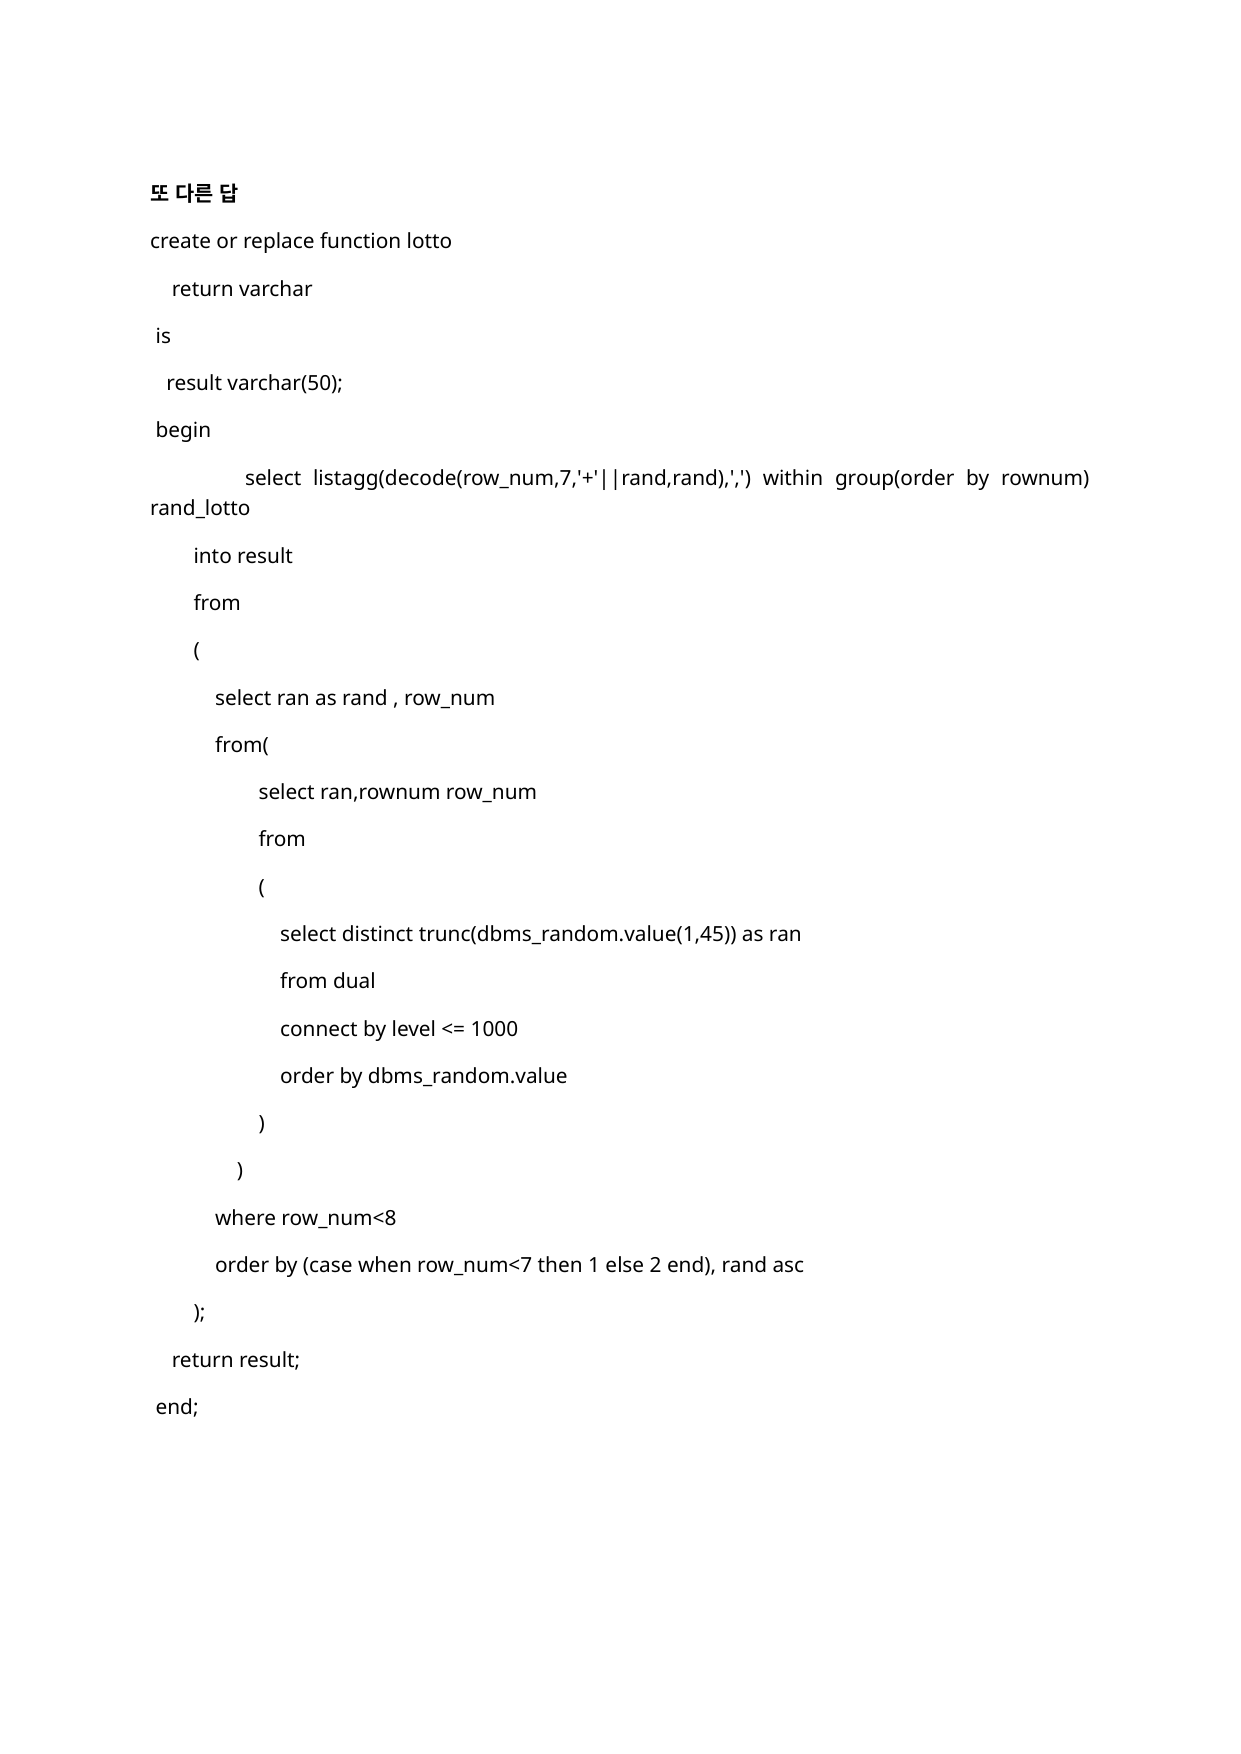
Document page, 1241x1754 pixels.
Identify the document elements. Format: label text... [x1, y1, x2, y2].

text ( [150, 872, 1090, 900]
text from( [150, 730, 1090, 758]
text is [150, 321, 1090, 349]
text from [150, 588, 1090, 617]
text order by dbms_random.value [150, 1061, 1090, 1089]
text order by (case when row_num<7 then 1 else 2 end), rand asc [150, 1250, 1090, 1279]
text create or replace function lotto [150, 226, 1090, 255]
text end; [150, 1392, 1090, 1421]
text ); [150, 1297, 1090, 1326]
text begin [150, 416, 1090, 444]
text from dual [150, 966, 1090, 995]
text ) [150, 1108, 1090, 1137]
text select ran,rownum row_num [150, 777, 1090, 806]
text from [150, 824, 1090, 853]
text where row_num<8 [150, 1203, 1090, 1231]
text ( [150, 635, 1090, 664]
text into result [150, 541, 1090, 569]
text select distinct trunc(dbms_random.value(1,45)) as ran [150, 919, 1090, 948]
text select listagg(decode(row_num,7,'+'||rand,rand),',') within group(order by rownum) rand_lotto [150, 463, 1090, 522]
text result varchar(50); [150, 368, 1090, 397]
text return varchar [150, 274, 1090, 302]
text 또 다른 답 [150, 177, 1090, 207]
text select ran as rand , row_num [150, 683, 1090, 711]
text ) [150, 1156, 1090, 1184]
text connect by level <= 1000 [150, 1014, 1090, 1042]
text return result; [150, 1345, 1090, 1373]
